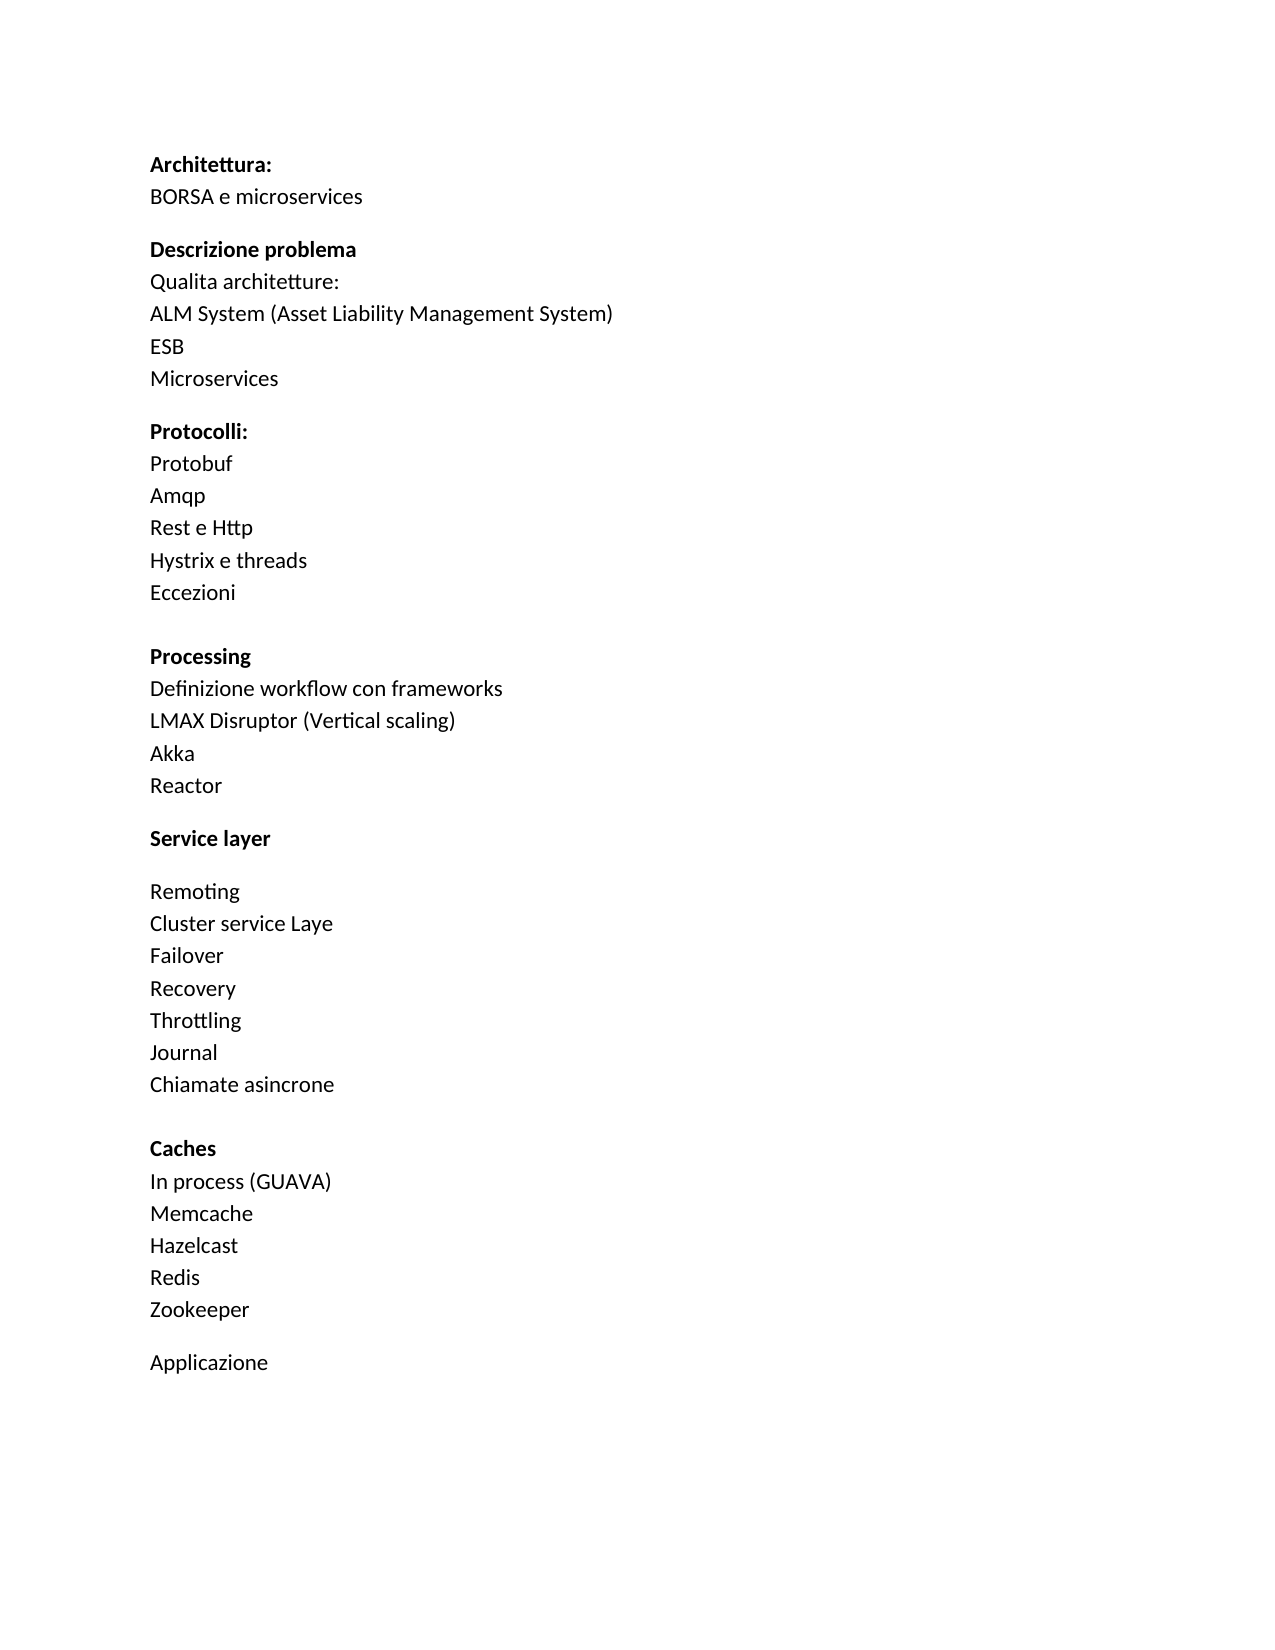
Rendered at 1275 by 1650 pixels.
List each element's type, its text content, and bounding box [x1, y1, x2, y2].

text Applicazione [150, 1348, 1125, 1377]
text Remoting Cluster service Laye Failover Recovery Throttling Journal Chiamate asincrone Caches In process (GUAVA) Memcache Hazelcast Redis Zookeeper [150, 877, 1125, 1323]
text Architettura: BORSA e microservices [150, 150, 1125, 210]
text Protocolli: Protobuf Amqp Rest e Http Hystrix e threads Eccezioni Processing Definizione workflow con frameworks LMAX Disruptor (Vertical scaling) Akka Reactor [150, 417, 1125, 799]
text Descrizione problema Qualita architetture: ALM System (Asset Liability Management System) ESB Microservices [150, 235, 1125, 392]
text Service layer [150, 824, 1125, 852]
